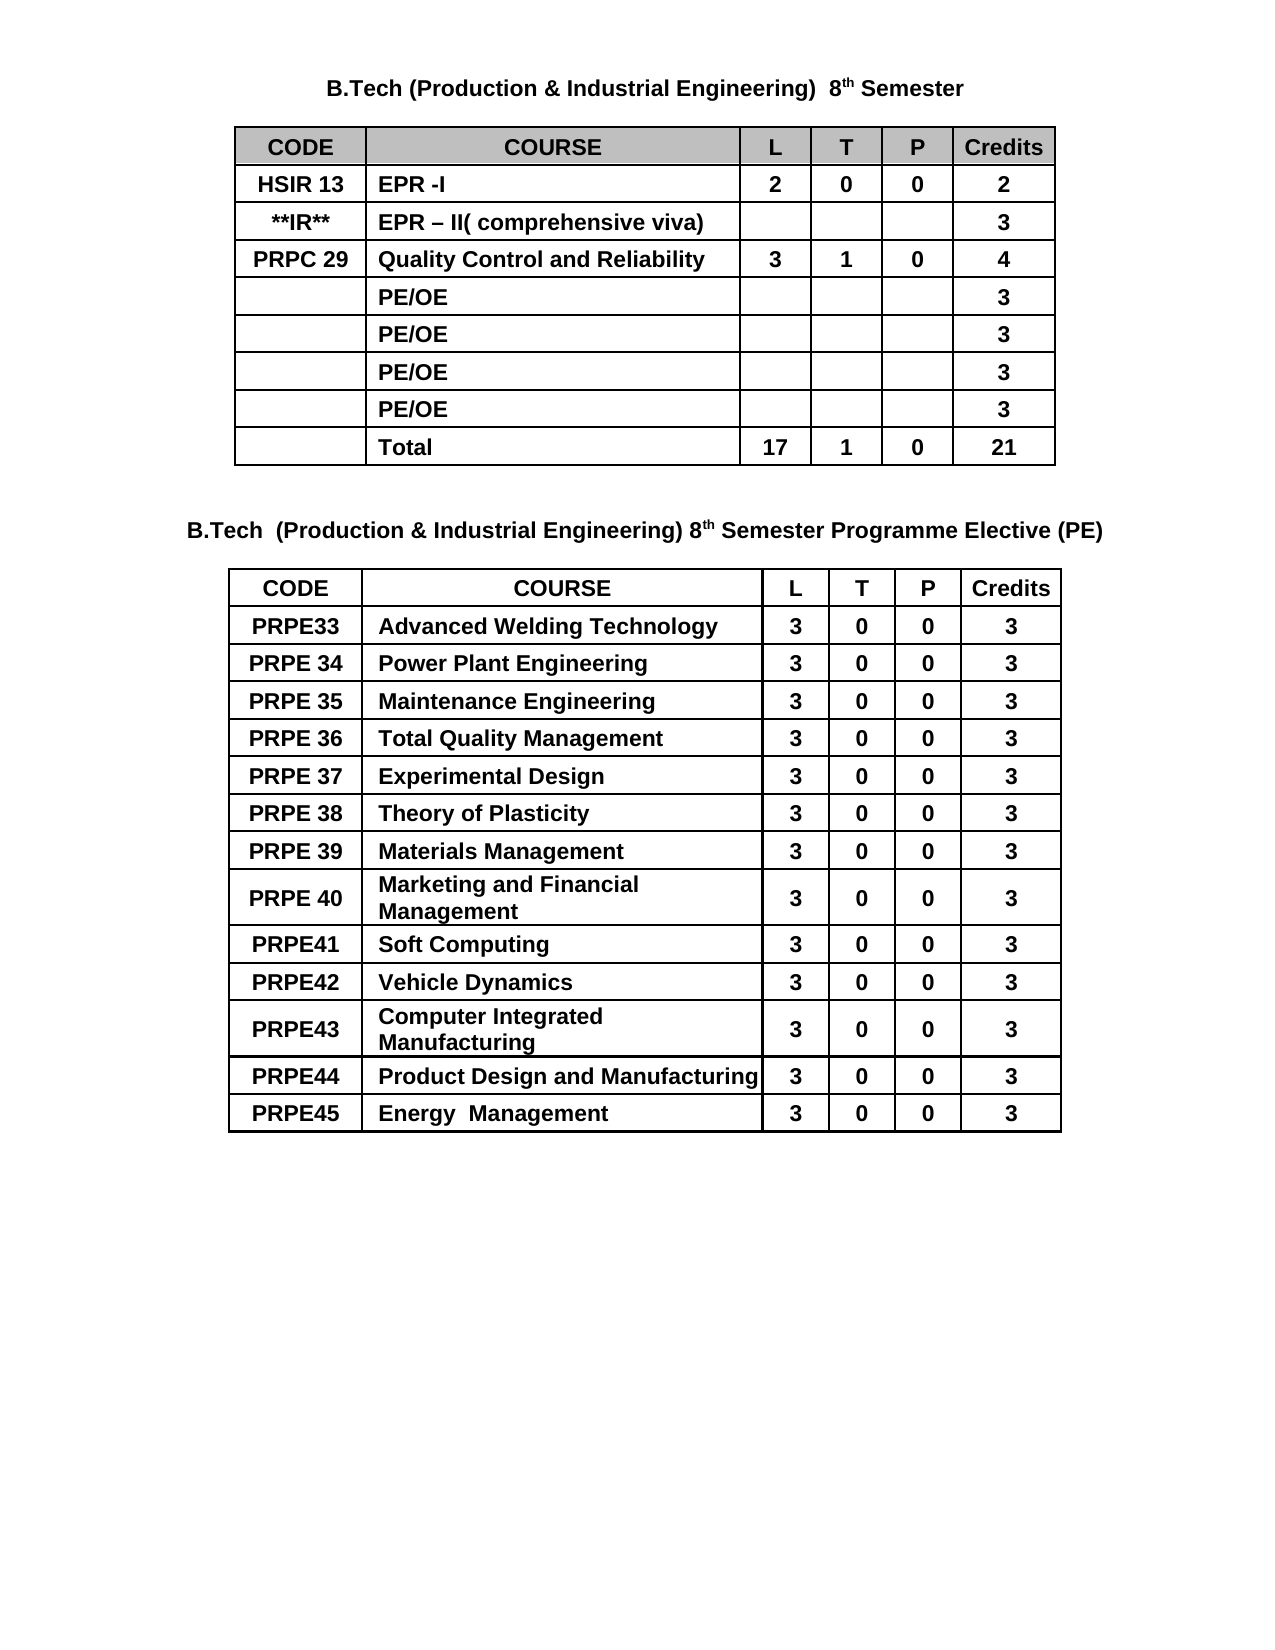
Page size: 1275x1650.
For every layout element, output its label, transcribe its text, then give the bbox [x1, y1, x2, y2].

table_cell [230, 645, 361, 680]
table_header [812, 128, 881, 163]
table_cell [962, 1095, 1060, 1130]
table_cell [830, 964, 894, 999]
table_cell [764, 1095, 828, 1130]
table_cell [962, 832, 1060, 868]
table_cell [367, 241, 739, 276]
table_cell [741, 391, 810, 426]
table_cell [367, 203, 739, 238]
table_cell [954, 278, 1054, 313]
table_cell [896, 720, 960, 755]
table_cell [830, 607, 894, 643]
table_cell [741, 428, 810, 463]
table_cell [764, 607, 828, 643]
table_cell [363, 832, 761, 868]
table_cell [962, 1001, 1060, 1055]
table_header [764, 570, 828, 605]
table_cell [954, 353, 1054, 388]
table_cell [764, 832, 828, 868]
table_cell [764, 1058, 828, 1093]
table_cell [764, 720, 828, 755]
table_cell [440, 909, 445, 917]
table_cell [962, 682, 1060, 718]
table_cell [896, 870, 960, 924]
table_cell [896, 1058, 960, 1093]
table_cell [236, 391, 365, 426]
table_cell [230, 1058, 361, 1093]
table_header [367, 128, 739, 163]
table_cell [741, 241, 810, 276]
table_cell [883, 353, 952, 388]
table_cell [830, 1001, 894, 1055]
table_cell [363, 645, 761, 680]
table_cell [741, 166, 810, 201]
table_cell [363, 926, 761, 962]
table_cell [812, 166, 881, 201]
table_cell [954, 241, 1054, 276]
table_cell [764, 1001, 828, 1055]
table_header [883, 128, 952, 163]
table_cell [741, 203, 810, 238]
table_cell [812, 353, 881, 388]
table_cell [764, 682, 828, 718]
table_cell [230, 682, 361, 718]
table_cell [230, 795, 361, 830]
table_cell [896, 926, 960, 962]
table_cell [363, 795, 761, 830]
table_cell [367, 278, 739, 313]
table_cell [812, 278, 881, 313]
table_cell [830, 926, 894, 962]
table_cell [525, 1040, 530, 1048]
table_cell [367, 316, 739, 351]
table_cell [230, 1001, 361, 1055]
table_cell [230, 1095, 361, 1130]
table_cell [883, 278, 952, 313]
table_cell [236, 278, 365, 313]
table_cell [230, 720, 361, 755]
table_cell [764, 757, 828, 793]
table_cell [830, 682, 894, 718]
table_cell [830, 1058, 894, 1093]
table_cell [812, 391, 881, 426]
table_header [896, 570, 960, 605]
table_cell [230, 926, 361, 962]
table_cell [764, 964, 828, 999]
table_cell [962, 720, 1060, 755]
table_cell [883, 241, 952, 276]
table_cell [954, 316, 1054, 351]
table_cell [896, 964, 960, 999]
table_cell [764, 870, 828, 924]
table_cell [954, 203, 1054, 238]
text B.Tech (Production & Industrial Engineering) 8th Semester Programme Elective (PE) [150, 517, 1140, 543]
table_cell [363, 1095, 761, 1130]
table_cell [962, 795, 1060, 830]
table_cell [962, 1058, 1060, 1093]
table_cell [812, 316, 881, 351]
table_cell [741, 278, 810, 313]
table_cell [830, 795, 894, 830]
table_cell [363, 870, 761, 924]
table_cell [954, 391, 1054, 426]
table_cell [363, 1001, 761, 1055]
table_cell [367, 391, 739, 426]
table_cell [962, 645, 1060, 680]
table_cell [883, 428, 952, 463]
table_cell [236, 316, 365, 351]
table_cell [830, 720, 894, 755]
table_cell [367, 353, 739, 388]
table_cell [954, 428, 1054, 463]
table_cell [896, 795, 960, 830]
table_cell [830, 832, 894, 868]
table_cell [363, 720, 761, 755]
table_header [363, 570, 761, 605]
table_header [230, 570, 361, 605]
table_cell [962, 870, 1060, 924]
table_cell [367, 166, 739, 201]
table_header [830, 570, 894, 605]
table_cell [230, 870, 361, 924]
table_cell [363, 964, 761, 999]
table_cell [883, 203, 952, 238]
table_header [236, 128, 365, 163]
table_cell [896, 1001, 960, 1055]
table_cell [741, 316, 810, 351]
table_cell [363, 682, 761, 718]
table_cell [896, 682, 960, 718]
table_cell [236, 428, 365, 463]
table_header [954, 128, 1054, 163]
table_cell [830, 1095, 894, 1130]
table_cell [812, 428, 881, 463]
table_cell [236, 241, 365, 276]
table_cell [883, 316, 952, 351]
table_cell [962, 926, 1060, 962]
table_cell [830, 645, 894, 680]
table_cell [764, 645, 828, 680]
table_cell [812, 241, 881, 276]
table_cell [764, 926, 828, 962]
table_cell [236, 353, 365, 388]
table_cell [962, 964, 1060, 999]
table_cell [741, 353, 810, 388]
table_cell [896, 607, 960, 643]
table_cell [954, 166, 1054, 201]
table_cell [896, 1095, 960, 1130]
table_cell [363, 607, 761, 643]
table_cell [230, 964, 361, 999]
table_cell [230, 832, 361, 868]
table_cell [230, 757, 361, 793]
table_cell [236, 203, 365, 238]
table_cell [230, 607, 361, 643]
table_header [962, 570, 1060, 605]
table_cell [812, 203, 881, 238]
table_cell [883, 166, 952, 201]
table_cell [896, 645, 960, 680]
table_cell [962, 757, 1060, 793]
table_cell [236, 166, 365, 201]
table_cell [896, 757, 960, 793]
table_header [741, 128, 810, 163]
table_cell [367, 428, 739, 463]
text B.Tech (Production & Industrial Engineering) 8th Semester [150, 75, 1140, 101]
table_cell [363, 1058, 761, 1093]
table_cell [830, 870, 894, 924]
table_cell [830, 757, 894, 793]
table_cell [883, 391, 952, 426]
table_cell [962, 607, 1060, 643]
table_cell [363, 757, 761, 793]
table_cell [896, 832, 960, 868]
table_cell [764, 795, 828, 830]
